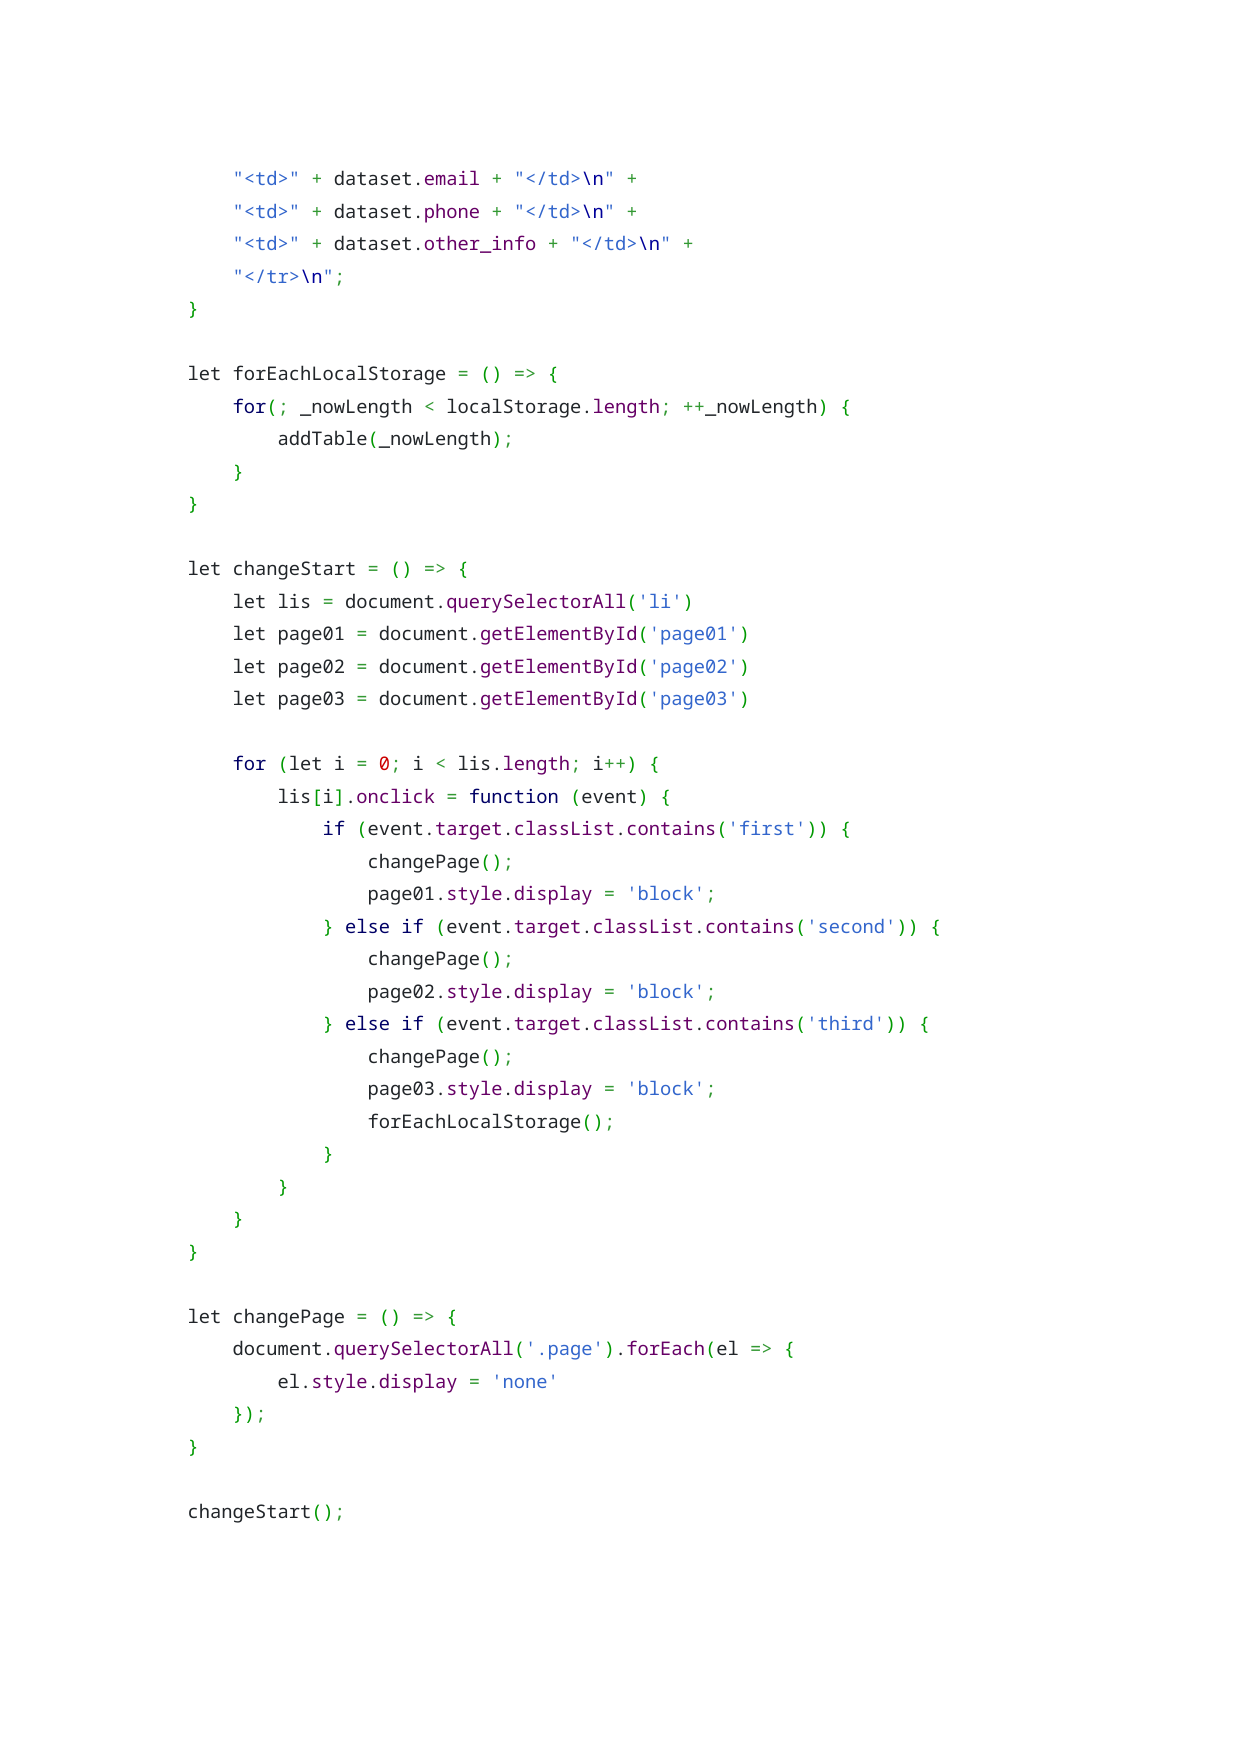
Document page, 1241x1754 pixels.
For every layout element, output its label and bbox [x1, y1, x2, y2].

text [187, 162, 1053, 1559]
